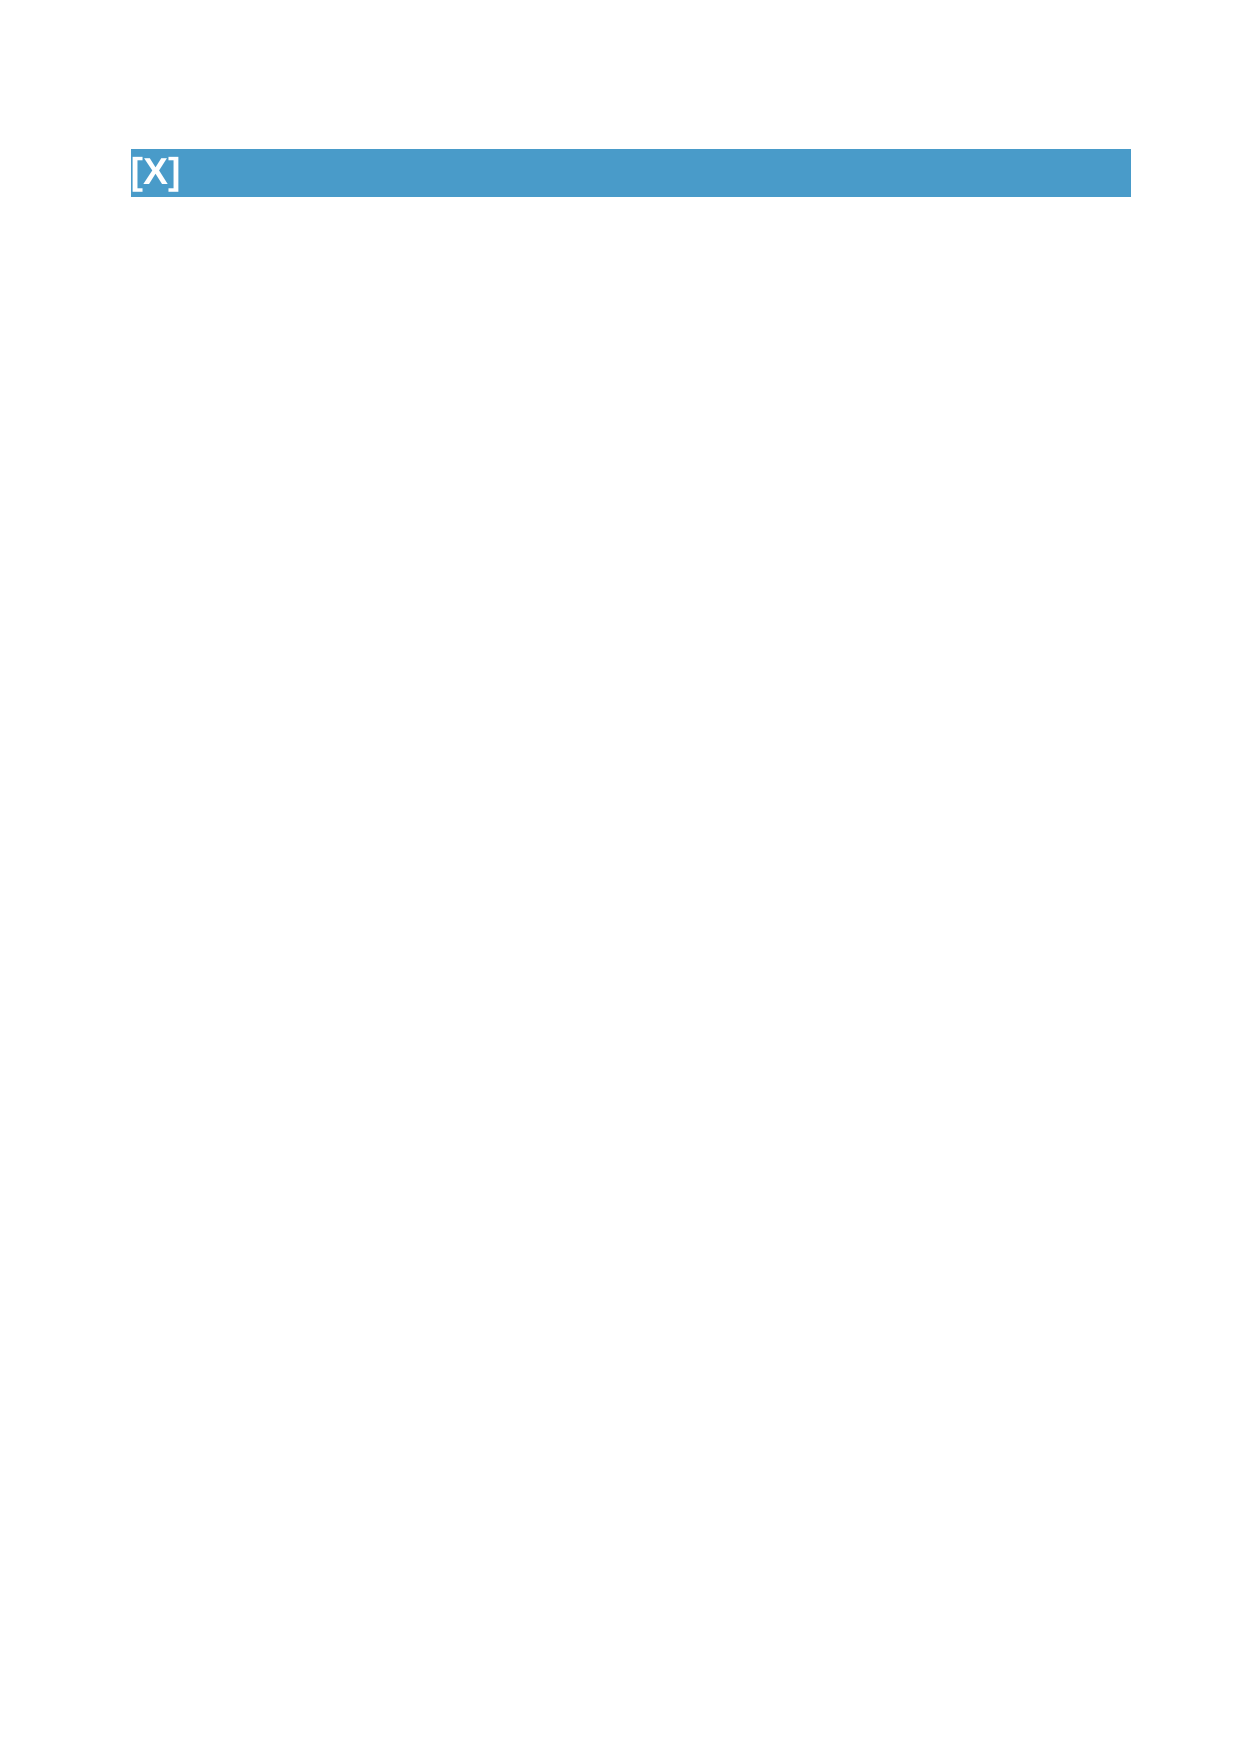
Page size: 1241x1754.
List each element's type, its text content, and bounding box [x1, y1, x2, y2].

table_header [X] [131, 149, 1131, 197]
